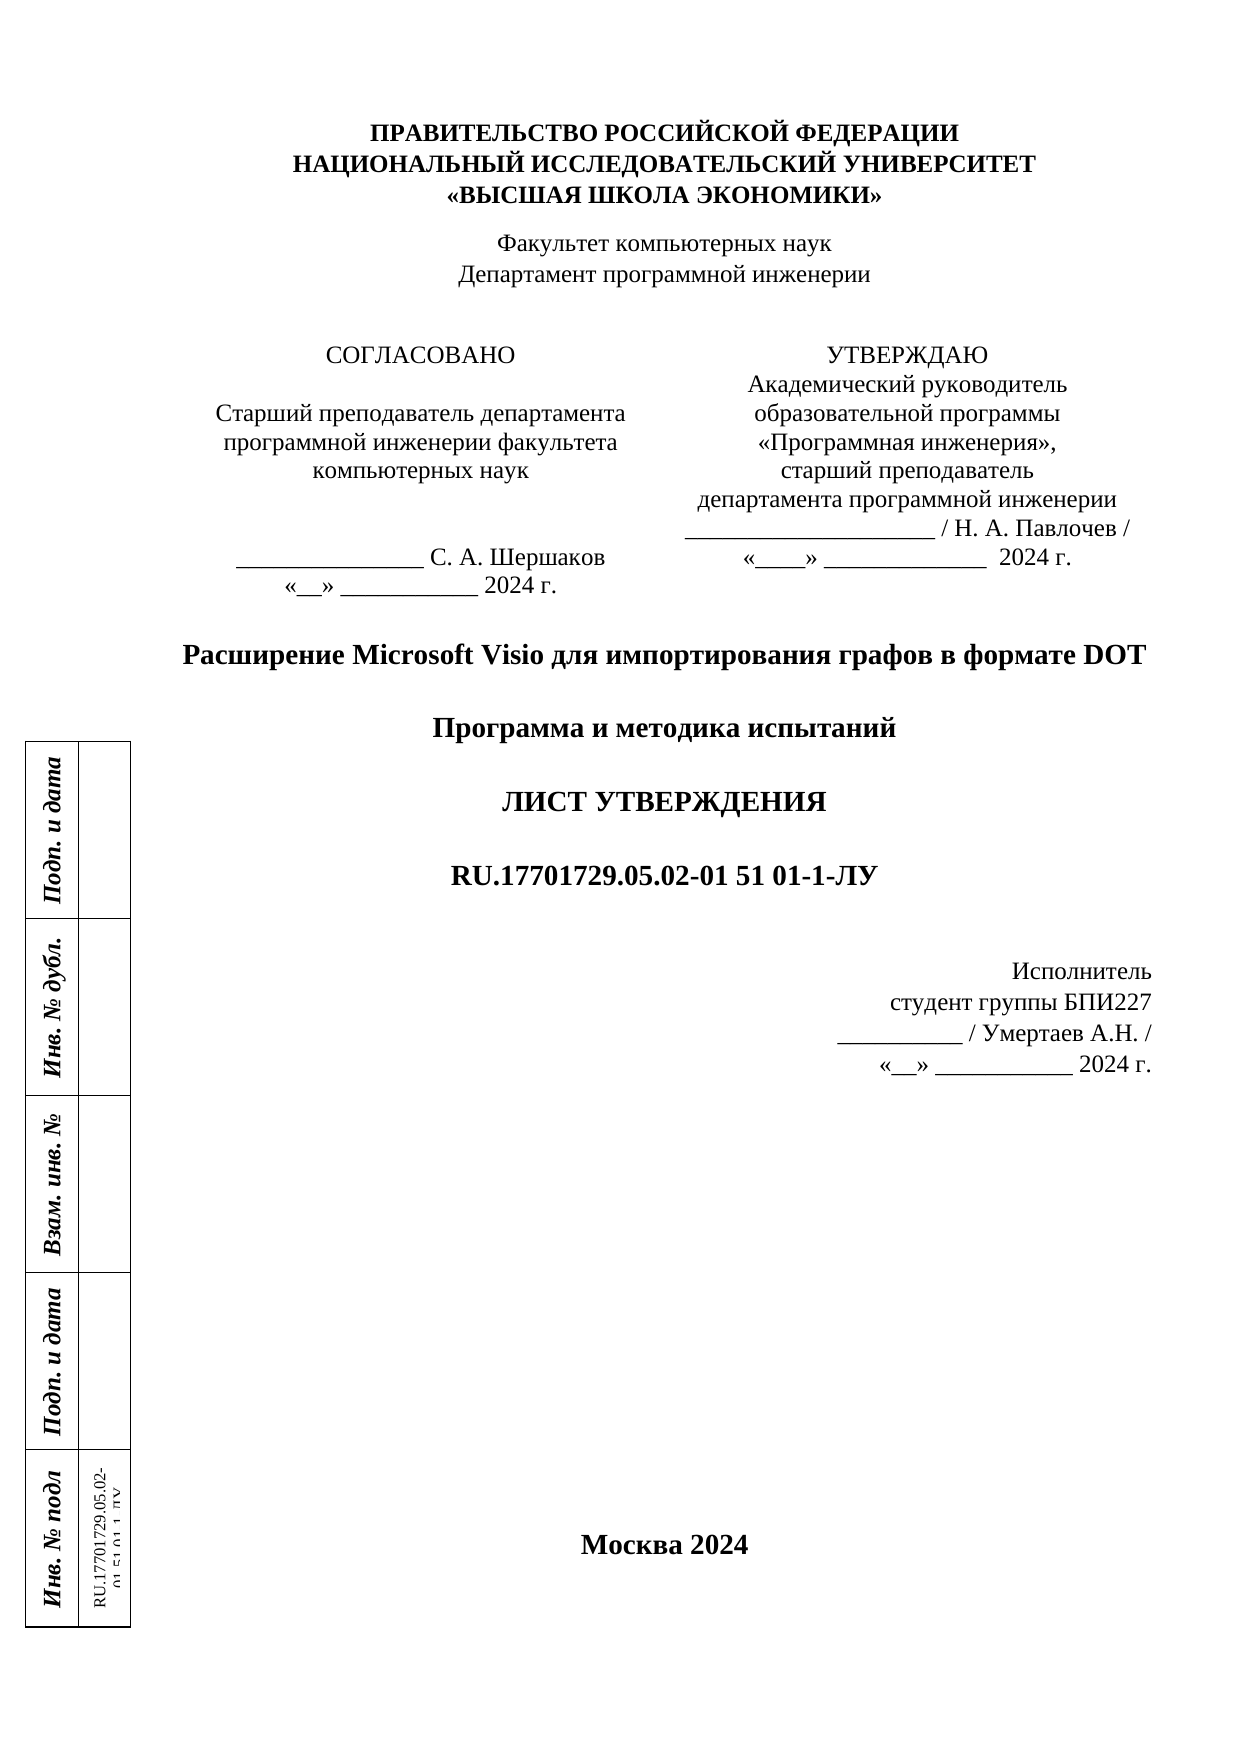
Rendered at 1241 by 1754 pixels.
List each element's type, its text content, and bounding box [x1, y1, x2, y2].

table_header УТВЕРЖДАЮ Академический руководитель образовательной программы «Программная инженерия», старший преподаватель департамента программной инженерии ____________________ / Н. А. Павлочев / «____» _____________ 2024 г. [664, 341, 1151, 599]
table_cell RU.17701729.05.02-01 51 01-1-ЛУ [79, 1450, 130, 1626]
text Расширение Microsoft Visio для импортирования графов в формате DOT [177, 637, 1152, 670]
text RU.17701729.05.02-01 51 01-1-ЛУ [177, 858, 1152, 891]
table_cell [79, 1273, 130, 1449]
text ПРАВИТЕЛЬСТВО РОССИЙСКОЙ ФЕДЕРАЦИИ НАЦИОНАЛЬНЫЙ ИССЛЕДОВАТЕЛЬСКИЙ УНИВЕРСИТЕТ «ВЫСШАЯ ШКОЛА ЭКОНОМИКИ» [177, 118, 1152, 209]
text Исполнитель студент группы БПИ227 __________ / Умертаев А.Н. / «__» ___________ 2024 г. [768, 956, 1152, 1112]
table_cell Инв. № подл [26, 1450, 78, 1626]
table_cell Инв. № дубл. [26, 919, 78, 1095]
table_header [79, 742, 130, 918]
table_cell Подп. и дата [26, 1273, 78, 1449]
table_header Подп. и дата [26, 742, 78, 918]
table_header СОГЛАСОВАНО Старший преподаватель департамента программной инженерии факультета компьютерных наук _______________ С. А. Шершаков «__» ___________ 2024 г. [177, 341, 664, 599]
table_cell [79, 1096, 130, 1272]
text ЛИСТ УТВЕРЖДЕНИЯ [177, 784, 1152, 818]
text Москва 2024 [177, 1527, 1152, 1561]
text Факультет компьютерных наук Департамент программной инженерии [177, 228, 1152, 321]
table_cell [79, 919, 130, 1095]
table_cell Взам. инв. № [26, 1096, 78, 1272]
text Программа и методика испытаний [177, 711, 1152, 744]
